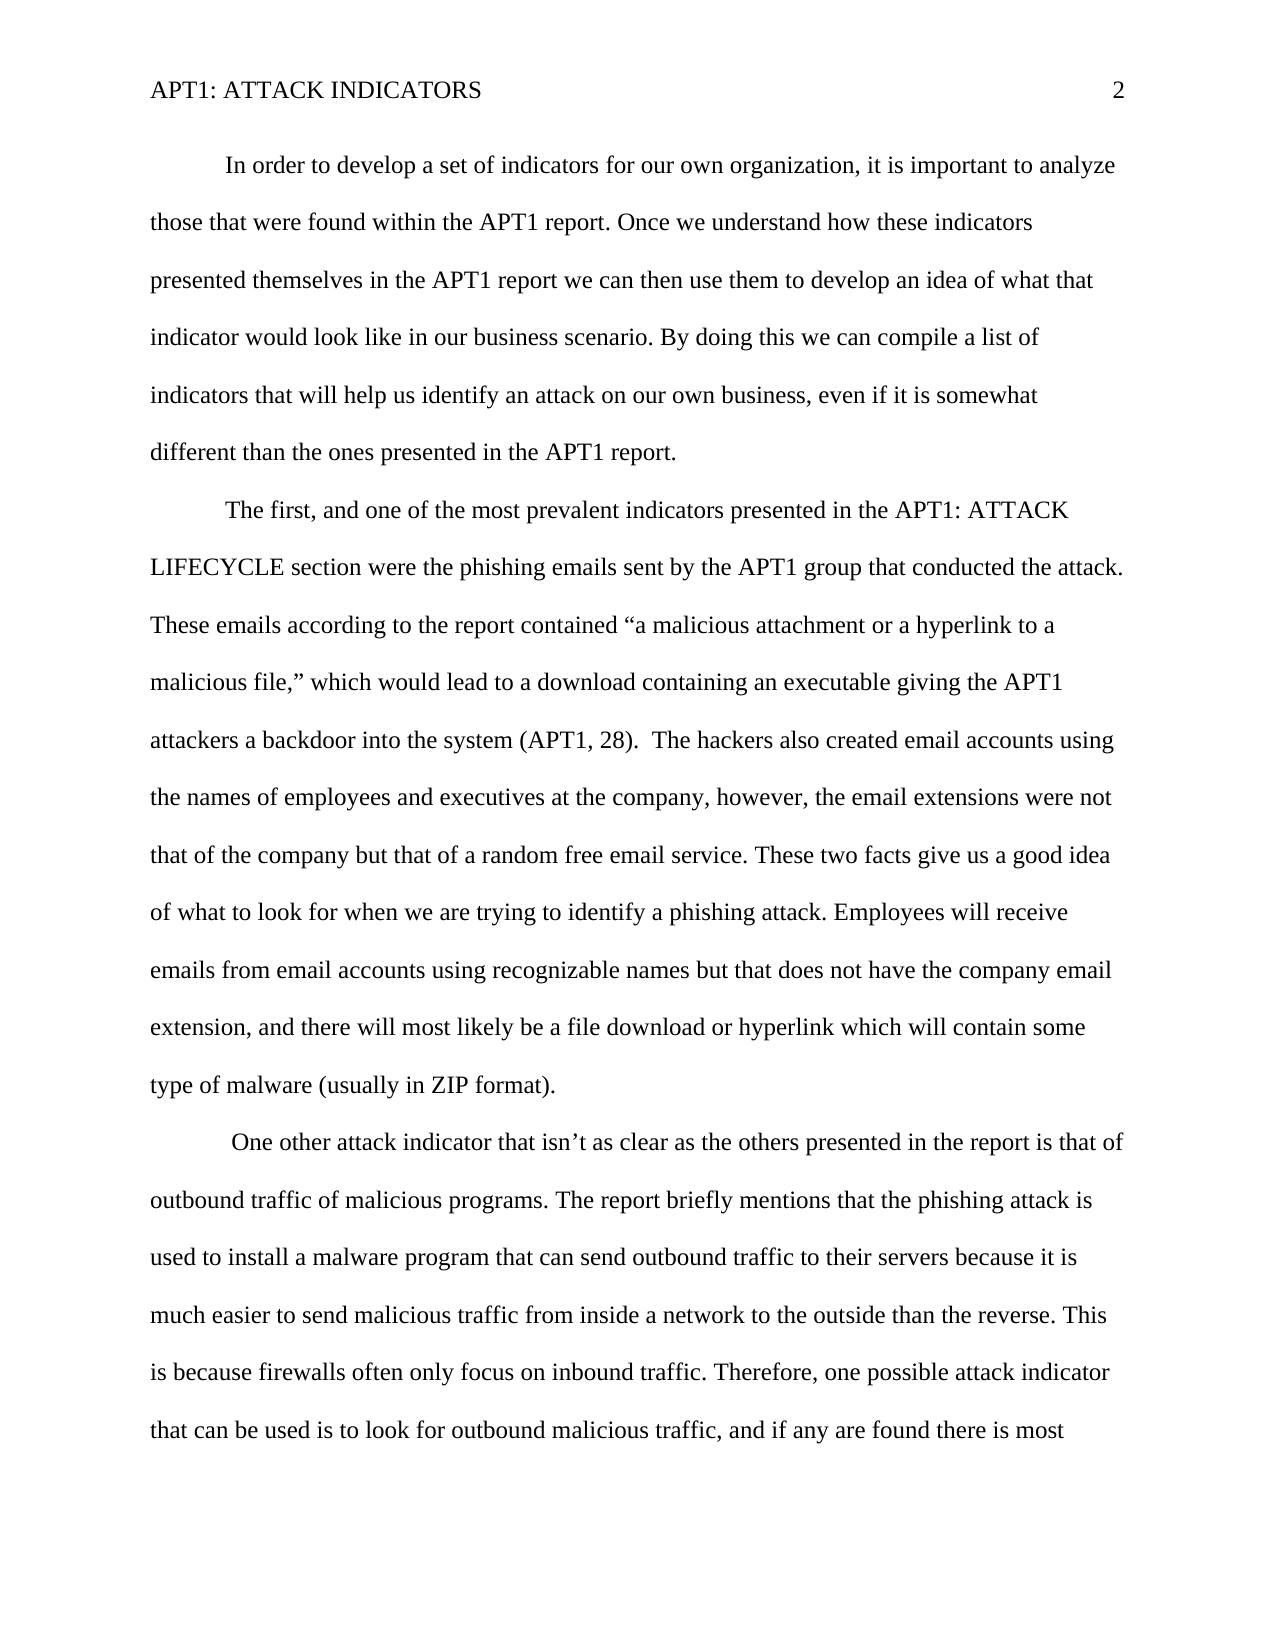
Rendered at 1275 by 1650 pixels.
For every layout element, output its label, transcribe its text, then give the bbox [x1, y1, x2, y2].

text The first, and one of the most prevalent indicators presented in the APT1: ATTACK LIFECYCLE section were the phishing emails sent by the APT1 group that conducted the attack. These emails according to the report contained “a malicious attachment or a hyperlink to a malicious file,” which would lead to a download containing an executable giving the APT1 attackers a backdoor into the system (APT1, 28). The hackers also created email accounts using the names of employees and executives at the company, however, the email extensions were not that of the company but that of a random free email service. These two facts give us a good idea of what to look for when we are trying to identify a phishing attack. Employees will receive emails from email accounts using recognizable names but that does not have the company email extension, and there will most likely be a file download or hyperlink which will contain some type of malware (usually in ZIP format). [150, 495, 1125, 1099]
text In order to develop a set of indicators for our own organization, it is important to analyze those that were found within the APT1 report. Once we understand how these indicators presented themselves in the APT1 report we can then use them to develop an idea of what that indicator would look like in our business scenario. By doing this we can compile a list of indicators that will help us identify an attack on our own business, even if it is somewhat different than the ones presented in the APT1 report. [150, 150, 1125, 466]
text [150, 1127, 1125, 1444]
